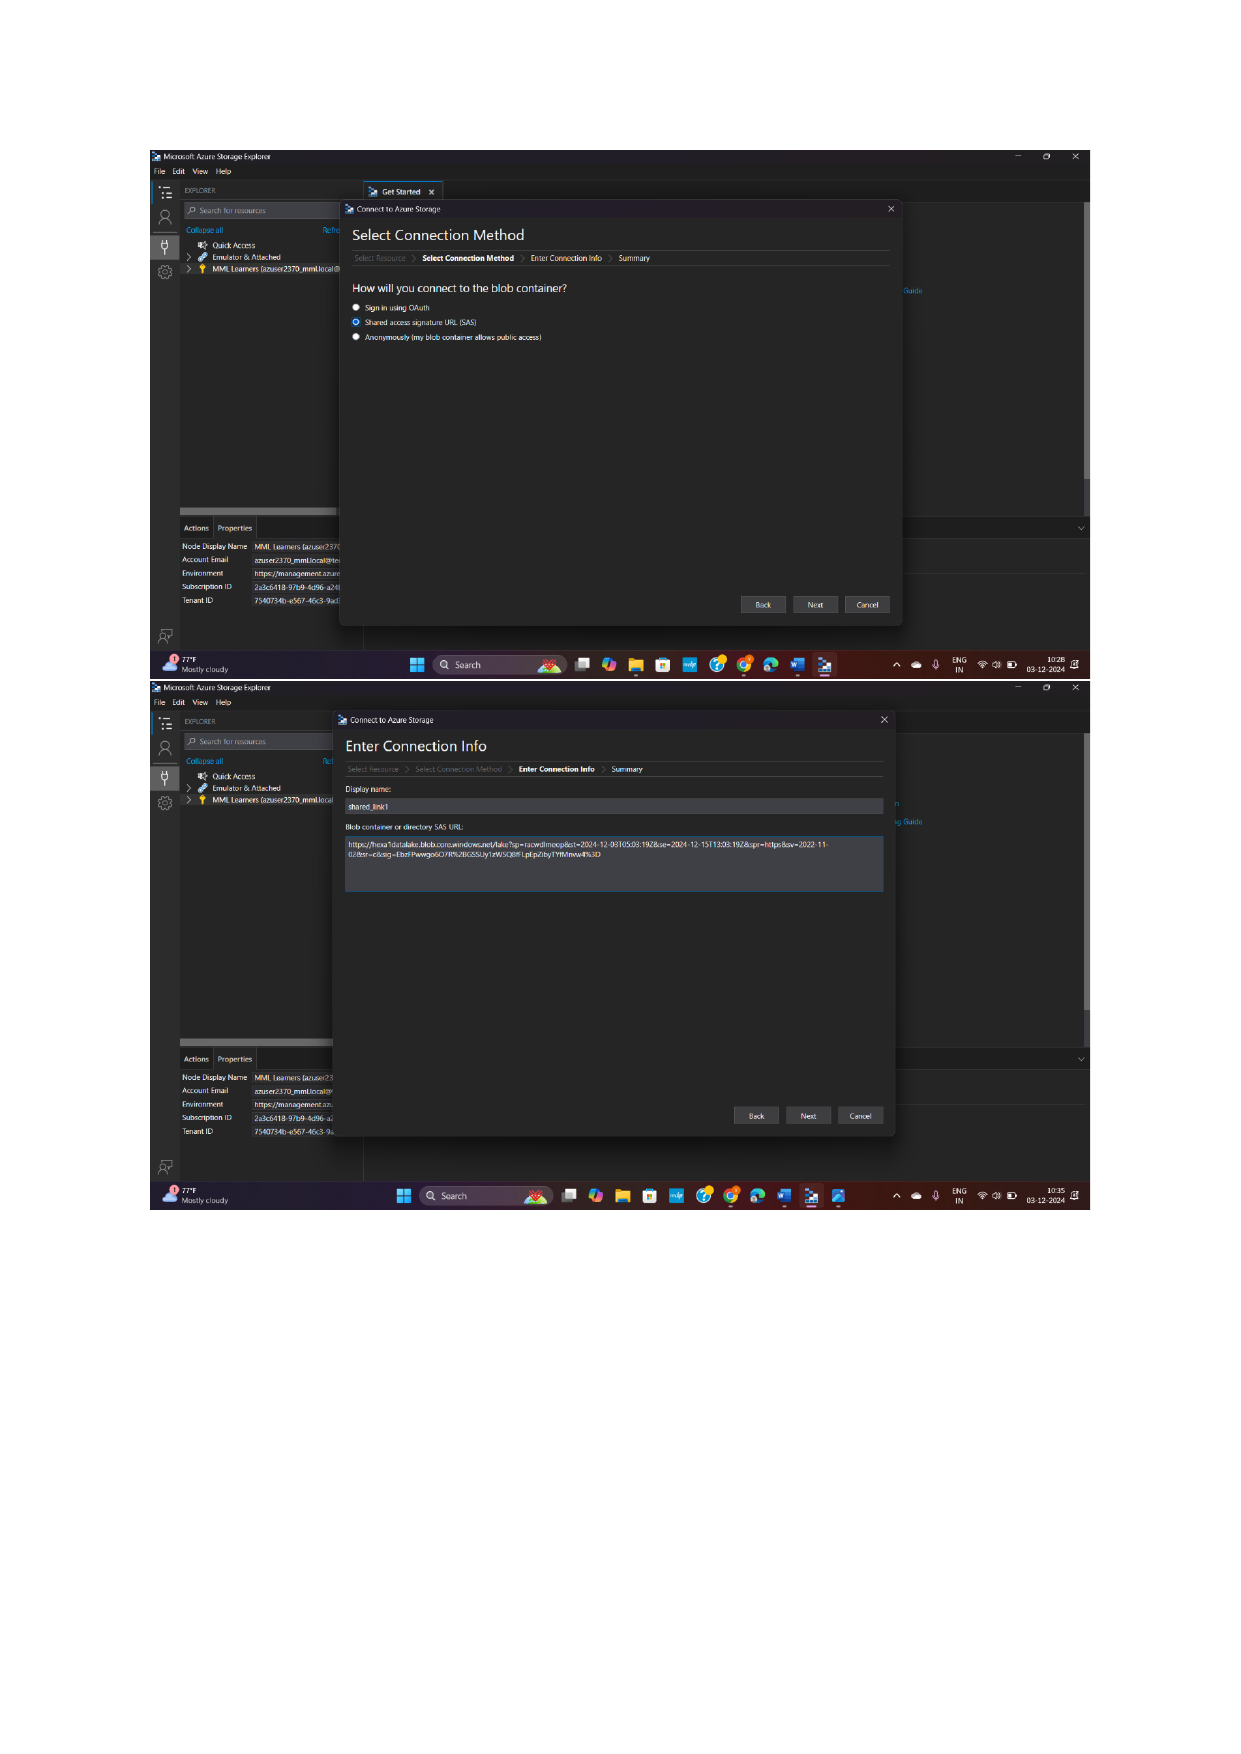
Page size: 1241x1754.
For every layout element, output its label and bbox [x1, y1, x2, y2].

picture [150, 150, 1091, 679]
picture [150, 681, 1091, 1210]
